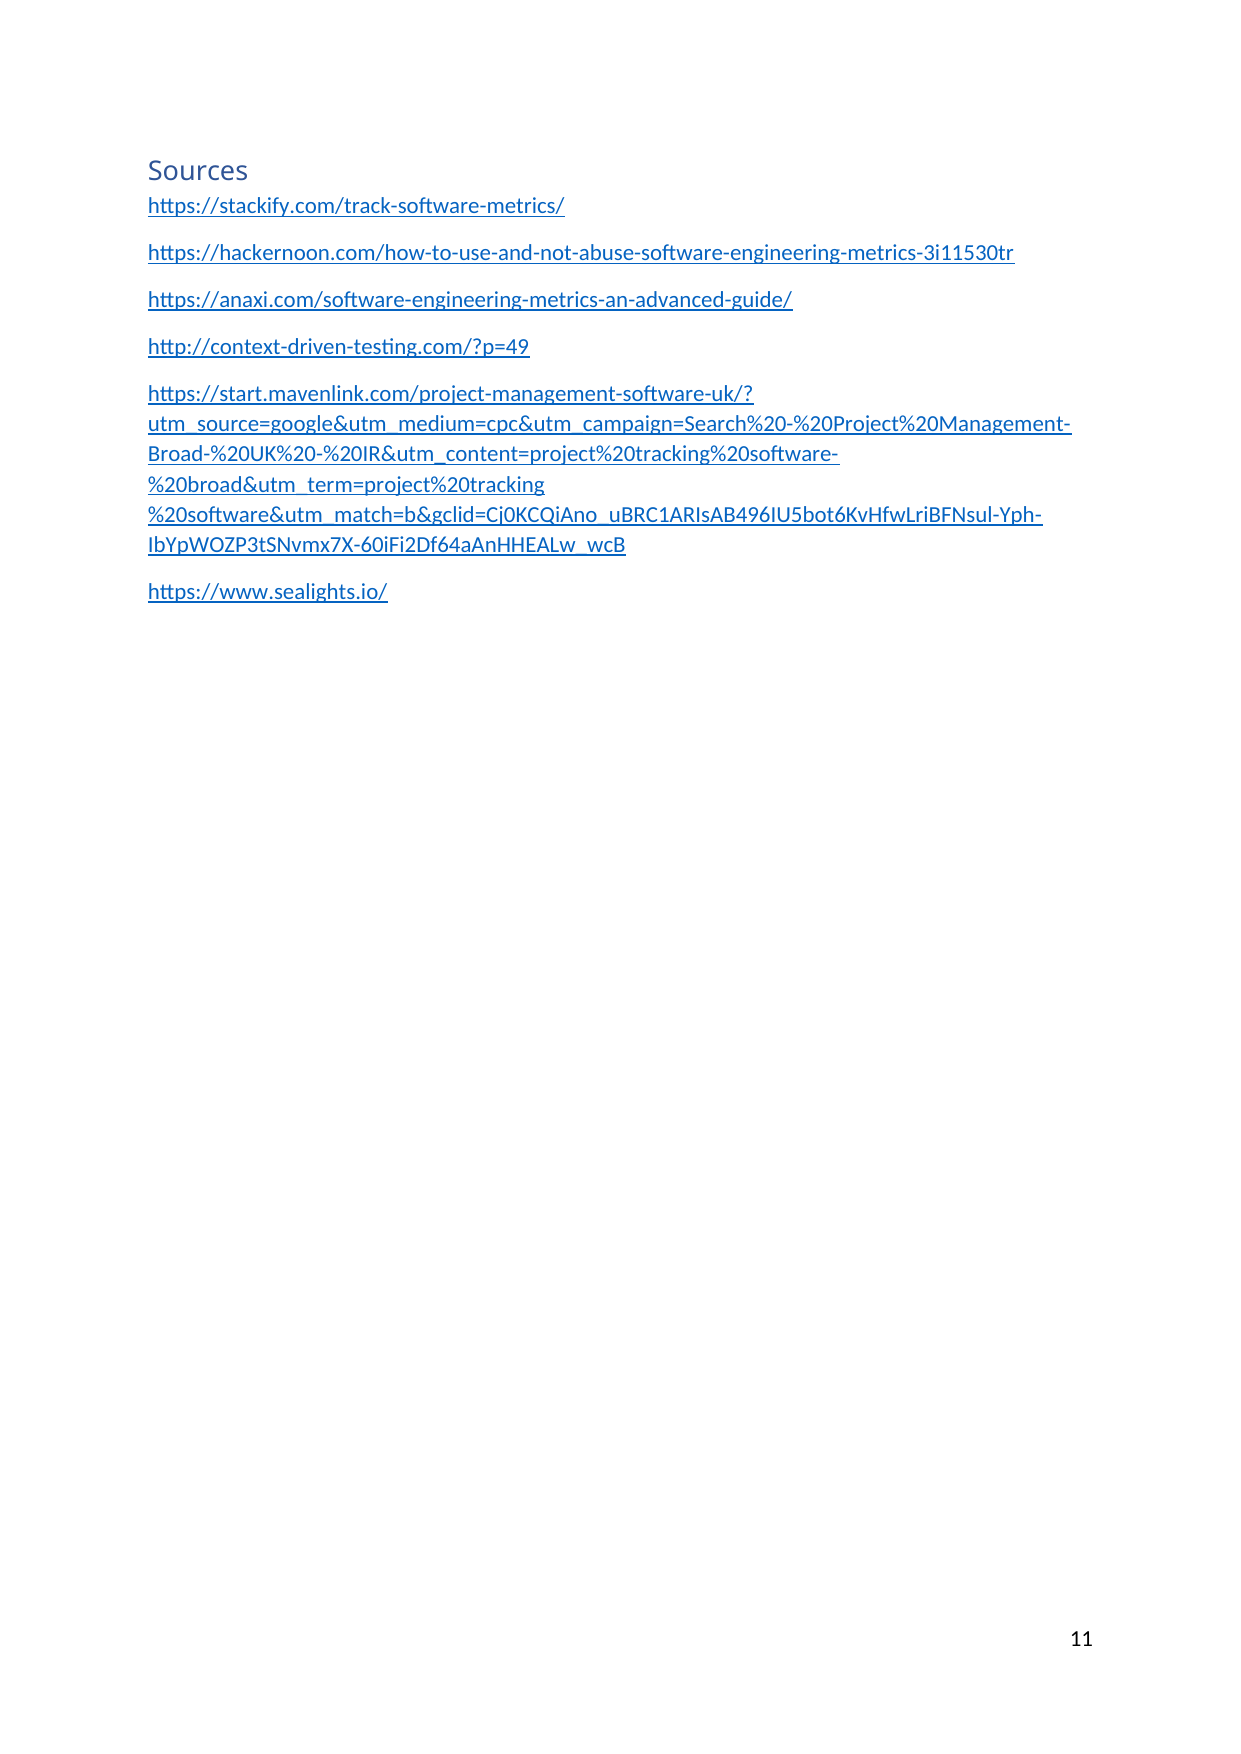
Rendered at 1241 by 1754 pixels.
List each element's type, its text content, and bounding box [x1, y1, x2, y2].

text https://stackify.com/track-software-metrics/ [148, 192, 1093, 219]
text https://anaxi.com/software-engineering-metrics-an-advanced-guide/ [148, 285, 1093, 313]
text https://start.mavenlink.com/project-management-software-uk/?utm_source=google&utm_medium=cpc&utm_campaign=Search%20-%20Project%20Management-Broad-%20UK%20-%20IR&utm_content=project%20tracking%20software-%20broad&utm_term=project%20tracking%20software&utm_match=b&gclid=Cj0KCQiAno_uBRC1ARIsAB496IU5bot6KvHfwLriBFNsul-Yph-IbYpWOZP3tSNvmx7X-60iFi2Df64aAnHHEALw_wcB [148, 379, 1093, 558]
text https://www.sealights.io/ [148, 577, 1093, 605]
subtitle Sources [148, 152, 1093, 189]
text https://hackernoon.com/how-to-use-and-not-abuse-software-engineering-metrics-3i11530tr [148, 238, 1093, 266]
text http://context-driven-testing.com/?p=49 [148, 332, 1093, 360]
